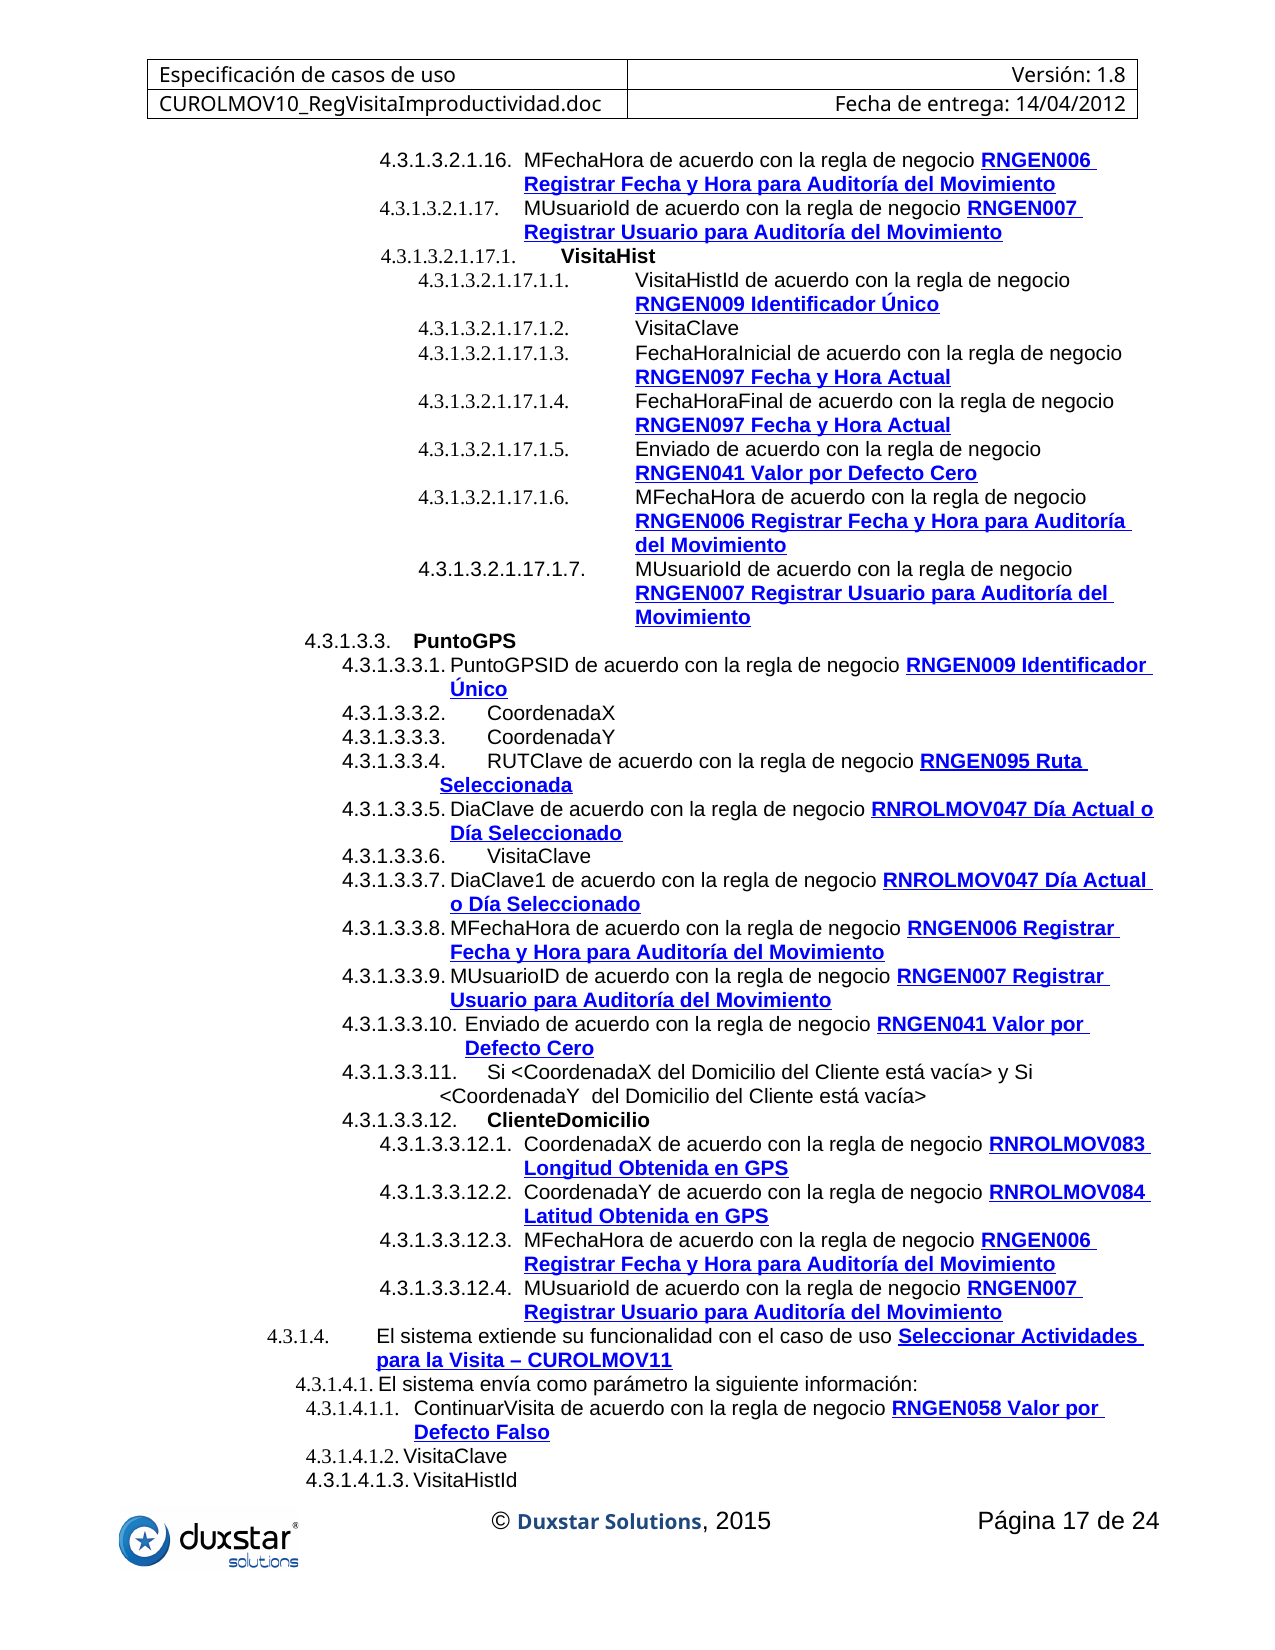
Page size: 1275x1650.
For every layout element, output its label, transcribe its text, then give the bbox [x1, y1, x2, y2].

list El sistema envía como parámetro la siguiente información: [295, 1372, 1157, 1396]
list CoordenadaY de acuerdo con la regla de negocio RNROLMOV084 Latitud Obtenida en GPS [379, 1180, 1157, 1228]
list El sistema extiende su funcionalidad con el caso de uso Seleccionar Actividades para la Visita – CUROLMOV11 [267, 1323, 1157, 1372]
list PuntoGPSID de acuerdo con la regla de negocio RNGEN009 Identificador Único [342, 653, 1157, 701]
list DiaClave de acuerdo con la regla de negocio RNROLMOV047 Día Actual o Día Seleccionado [342, 796, 1157, 844]
list VisitaHistId [306, 1468, 1157, 1492]
picture [118, 1506, 299, 1571]
list Enviado de acuerdo con la regla de negocio RNGEN041 Valor por Defecto Cero [418, 437, 1157, 485]
list CoordenadaX de acuerdo con la regla de negocio RNROLMOV083 Longitud Obtenida en GPS [379, 1132, 1157, 1180]
list ClienteDomicilio [342, 1108, 1157, 1132]
list VisitaClave [418, 316, 1157, 340]
list MUsuarioId de acuerdo con la regla de negocio RNGEN007 Registrar Usuario para Auditoría del Movimiento [418, 557, 1157, 629]
list Enviado de acuerdo con la regla de negocio RNGEN041 Valor por Defecto Cero [342, 1012, 1157, 1060]
list DiaClave1 de acuerdo con la regla de negocio RNROLMOV047 Día Actual o Día Seleccionado [342, 868, 1157, 916]
list RUTClave de acuerdo con la regla de negocio RNGEN095 Ruta Seleccionada [342, 748, 1157, 796]
list MUsuarioID de acuerdo con la regla de negocio RNGEN007 Registrar Usuario para Auditoría del Movimiento [342, 964, 1157, 1012]
list CoordenadaX [342, 701, 1157, 724]
list PuntoGPS [304, 629, 1157, 653]
list MFechaHora de acuerdo con la regla de negocio RNGEN006 Registrar Fecha y Hora para Auditoría del Movimiento [342, 916, 1157, 964]
list FechaHoraFinal de acuerdo con la regla de negocio RNGEN097 Fecha y Hora Actual [418, 388, 1157, 437]
list MFechaHora de acuerdo con la regla de negocio RNGEN006 Registrar Fecha y Hora para Auditoría del Movimiento [418, 485, 1157, 557]
list MFechaHora de acuerdo con la regla de negocio RNGEN006 Registrar Fecha y Hora para Auditoría del Movimiento [379, 1228, 1157, 1276]
list VisitaHist [381, 244, 1157, 268]
list MUsuarioId de acuerdo con la regla de negocio RNGEN007 Registrar Usuario para Auditoría del Movimiento [379, 1276, 1157, 1323]
list CoordenadaY [342, 724, 1157, 748]
list VisitaClave [342, 844, 1157, 868]
list FechaHoraInicial de acuerdo con la regla de negocio RNGEN097 Fecha y Hora Actual [418, 340, 1157, 388]
list MFechaHora de acuerdo con la regla de negocio RNGEN006 Registrar Fecha y Hora para Auditoría del Movimiento [379, 148, 1157, 196]
list VisitaHistId de acuerdo con la regla de negocio RNGEN009 Identificador Único [418, 268, 1157, 316]
list ContinuarVisita de acuerdo con la regla de negocio RNGEN058 Valor por Defecto Falso [306, 1396, 1157, 1444]
list VisitaClave [306, 1444, 1157, 1468]
list Si <CoordenadaX del Domicilio del Cliente está vacía> y Si <CoordenadaY del Domicilio del Cliente está vacía> [342, 1060, 1157, 1108]
list MUsuarioId de acuerdo con la regla de negocio RNGEN007 Registrar Usuario para Auditoría del Movimiento [379, 196, 1157, 244]
